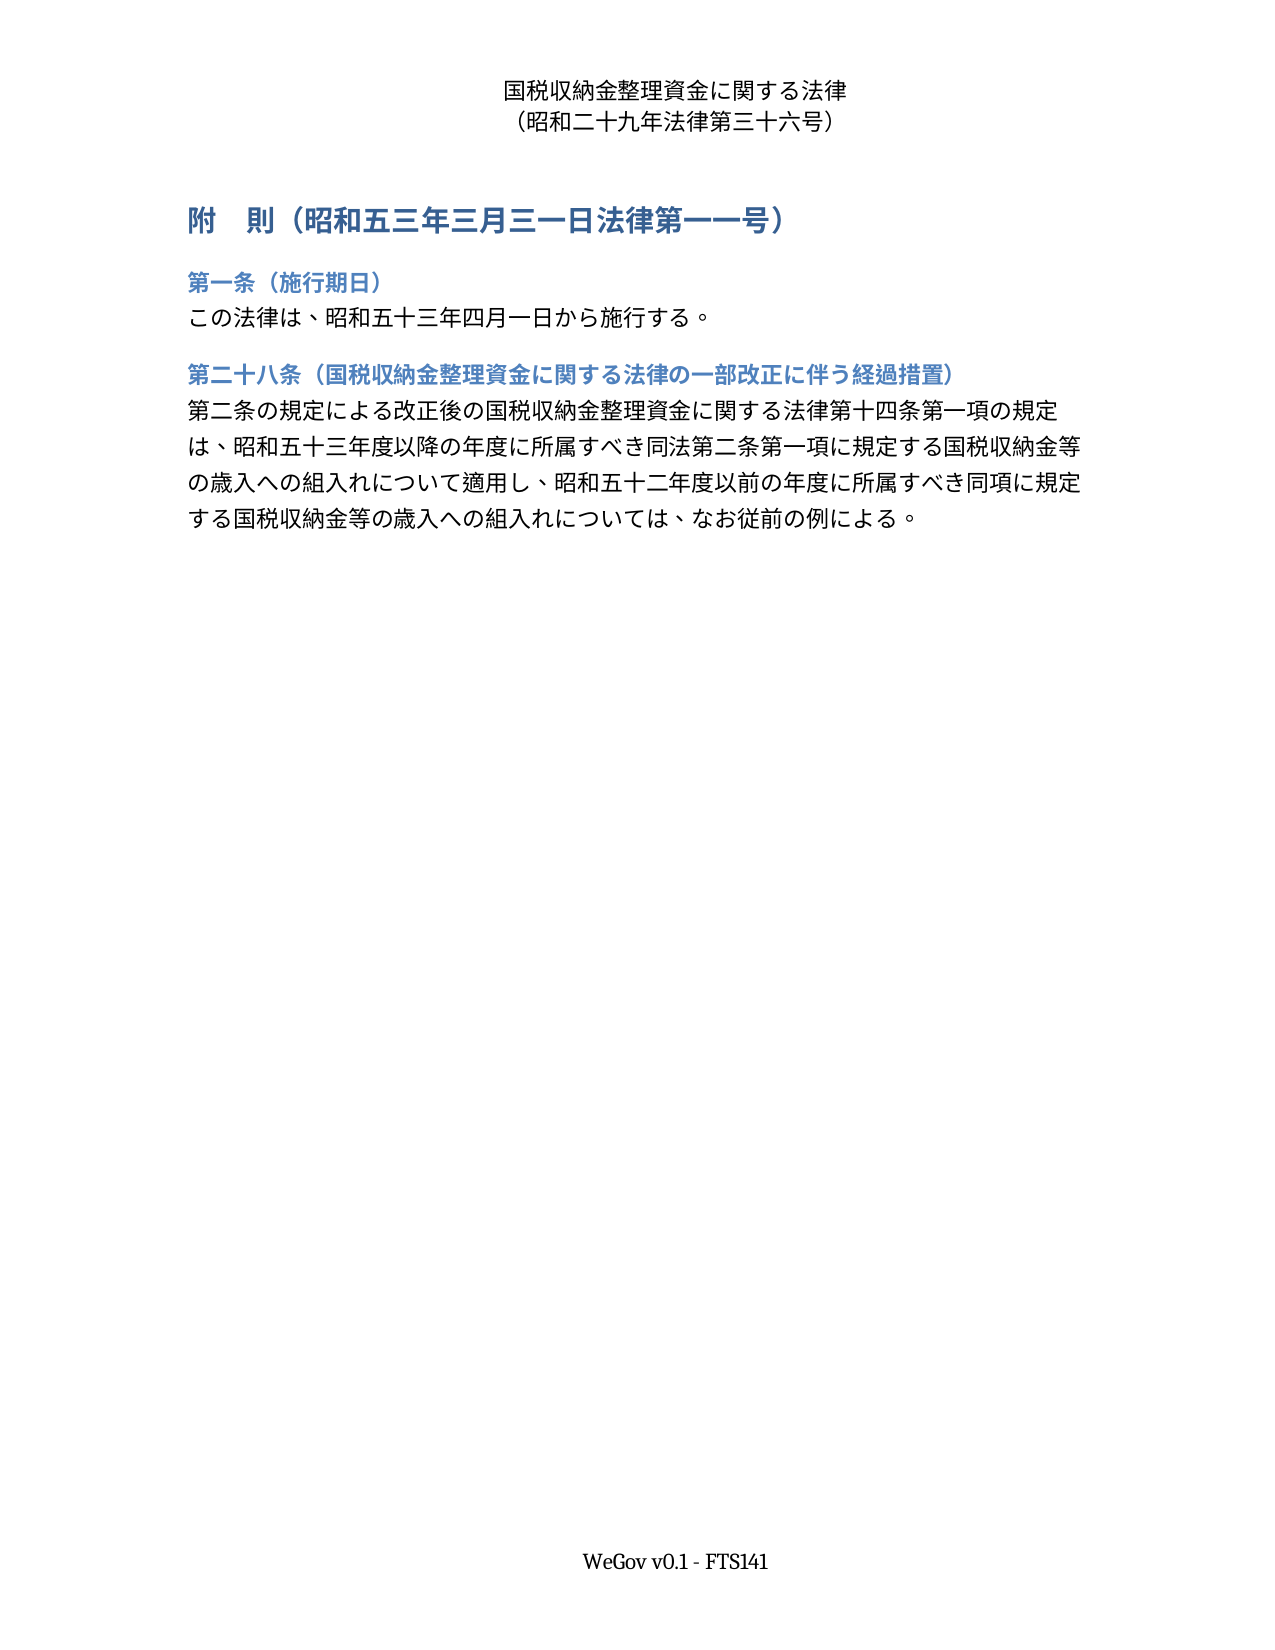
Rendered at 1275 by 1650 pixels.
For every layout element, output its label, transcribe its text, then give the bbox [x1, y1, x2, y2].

text 第二条の規定による改正後の国税収納金整理資金に関する法律第十四条第一項の規定は、昭和五十三年度以降の年度に所属すべき同法第二条第一項に規定する国税収納金等の歳入への組入れについて適用し、昭和五十二年度以前の年度に所属すべき同項に規定する国税収納金等の歳入への組入れについては、なお従前の例による。 [187, 395, 1087, 534]
text この法律は、昭和五十三年四月一日から施行する。 [187, 302, 1087, 334]
subtitle 第二十八条（国税収納金整理資金に関する法律の一部改正に伴う経過措置） [187, 359, 1087, 390]
subtitle 附 則（昭和五三年三月三一日法律第一一号） [187, 200, 1087, 240]
subtitle 第一条（施行期日） [187, 266, 1087, 298]
